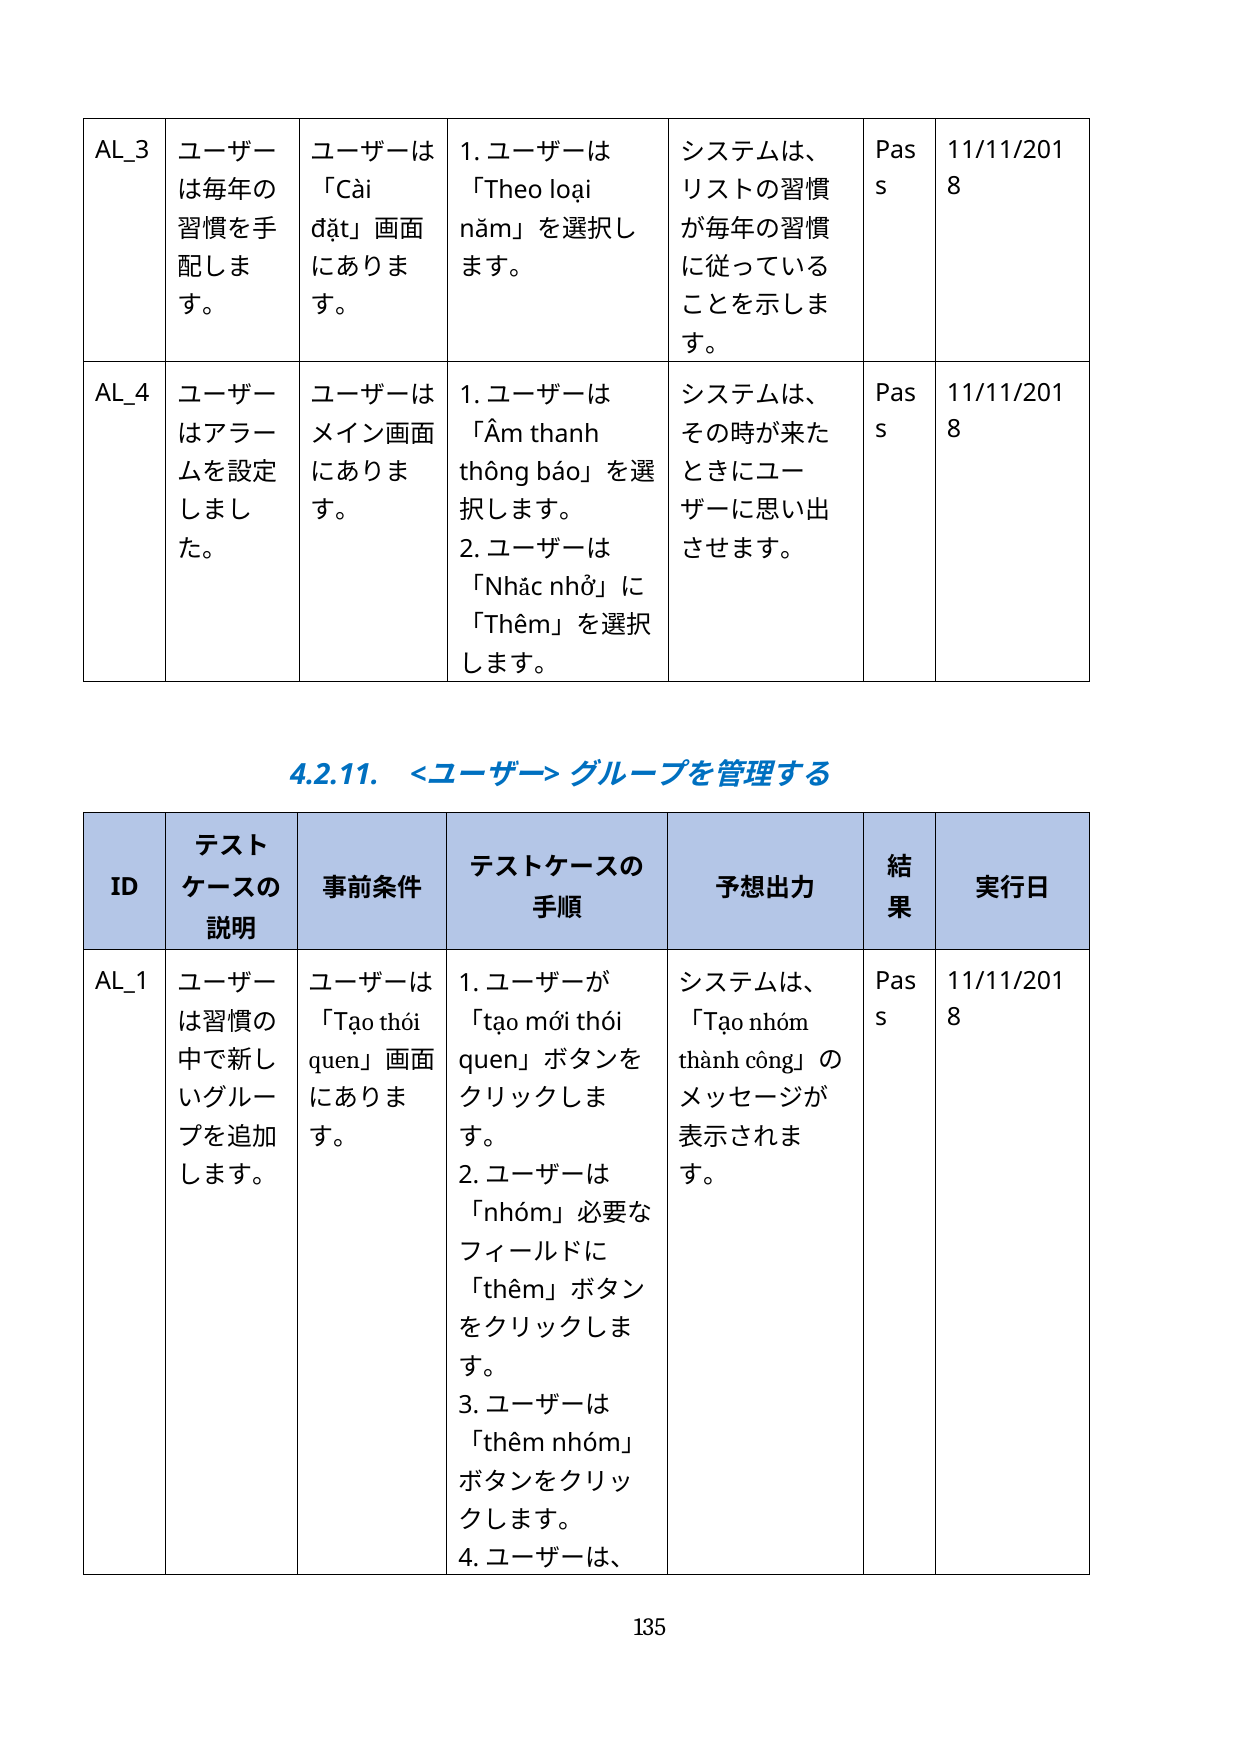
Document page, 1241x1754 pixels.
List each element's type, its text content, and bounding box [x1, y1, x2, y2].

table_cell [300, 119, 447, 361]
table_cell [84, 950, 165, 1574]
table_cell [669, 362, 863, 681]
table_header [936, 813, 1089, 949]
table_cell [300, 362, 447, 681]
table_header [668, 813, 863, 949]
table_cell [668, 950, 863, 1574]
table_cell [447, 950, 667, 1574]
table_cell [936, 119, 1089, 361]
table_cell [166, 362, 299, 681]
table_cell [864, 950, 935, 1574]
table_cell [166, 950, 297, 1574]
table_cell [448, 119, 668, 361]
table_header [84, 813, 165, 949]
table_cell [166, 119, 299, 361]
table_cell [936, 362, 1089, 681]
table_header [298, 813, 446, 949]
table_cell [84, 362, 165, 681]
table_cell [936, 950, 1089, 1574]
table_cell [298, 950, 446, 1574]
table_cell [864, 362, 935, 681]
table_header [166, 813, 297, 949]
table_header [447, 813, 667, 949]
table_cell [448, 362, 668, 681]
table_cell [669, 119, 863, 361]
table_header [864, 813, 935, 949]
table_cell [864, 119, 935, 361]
list <ユーザー> グループを管理する [290, 751, 1122, 793]
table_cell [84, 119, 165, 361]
